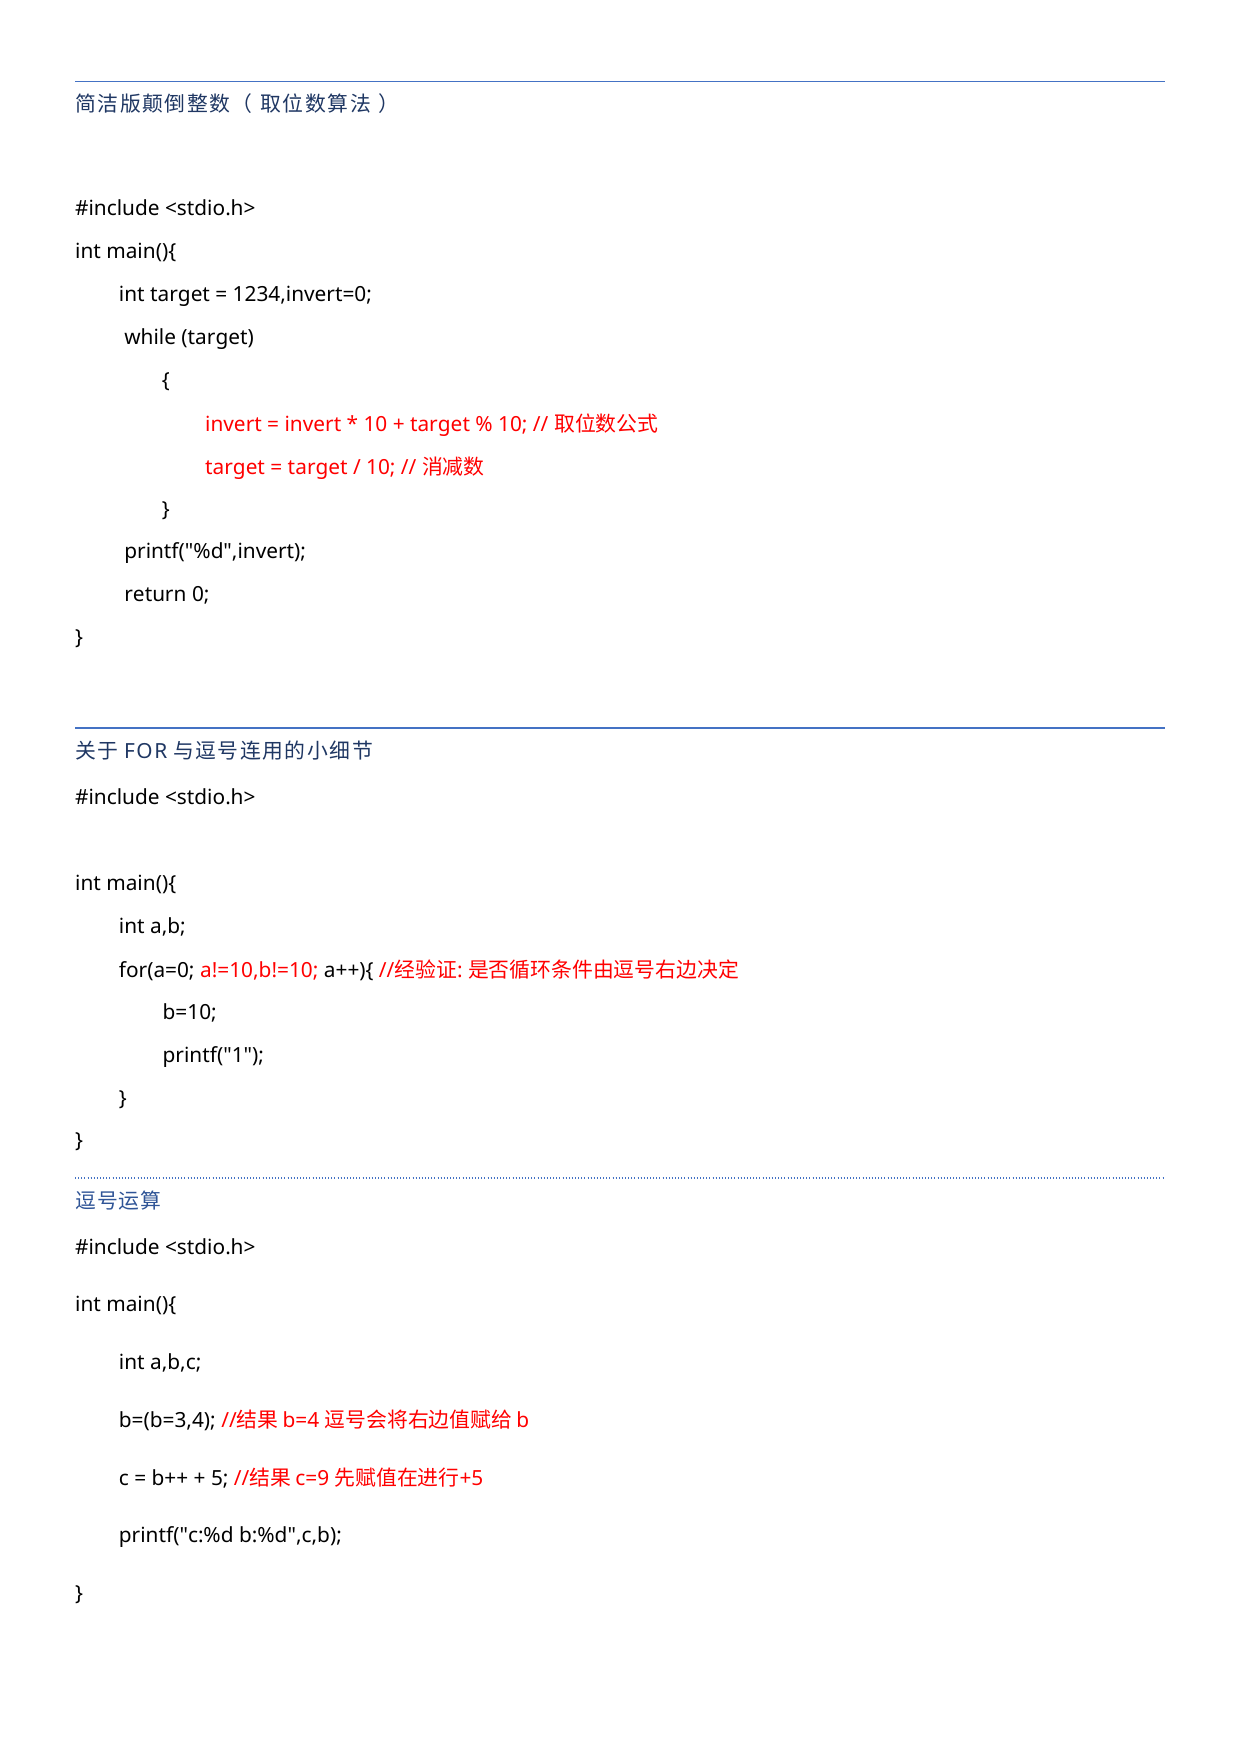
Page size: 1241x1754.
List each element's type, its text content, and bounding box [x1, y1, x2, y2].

text b=10; [75, 995, 1165, 1027]
text invert = invert * 10 + target % 10; // 取位数公式 [75, 406, 1165, 438]
text c = b++ + 5; //结果c=9 先赋值在进行+5 [75, 1460, 1165, 1493]
subtitle 关于for与逗号连用的小细节 [75, 729, 1165, 765]
text int a,b,c; [75, 1345, 1165, 1378]
text { [75, 363, 1165, 396]
text return 0; [75, 578, 1165, 610]
text #include <stdio.h> [75, 1230, 1165, 1263]
text printf("c:%d b:%d",c,b); [75, 1518, 1165, 1551]
text int a,b; [75, 909, 1165, 942]
text b=(b=3,4); //结果b=4 逗号会将右边值赋给b [75, 1403, 1165, 1435]
text } [75, 492, 1165, 524]
text #include <stdio.h> [75, 780, 1165, 813]
text for(a=0; a!=10,b!=10; a++){ //经验证: 是否循环条件由逗号右边决定 [75, 952, 1165, 984]
subtitle 逗号运算 [75, 1177, 1165, 1215]
text int main(){ [75, 1288, 1165, 1320]
text int target = 1234,invert=0; [75, 277, 1165, 310]
text int main(){ [75, 866, 1165, 899]
text } [75, 1124, 1165, 1156]
text printf("%d",invert); [75, 535, 1165, 567]
text printf("1"); [75, 1038, 1165, 1070]
text while (target) [75, 320, 1165, 353]
text #include <stdio.h> [75, 191, 1165, 224]
text target = target / 10; // 消减数 [75, 449, 1165, 481]
text } [75, 621, 1165, 653]
subtitle 简洁版颠倒整数（ 取位数算法 ） [75, 82, 1165, 119]
text int main(){ [75, 234, 1165, 267]
text } [75, 1081, 1165, 1113]
text } [75, 1576, 1165, 1608]
